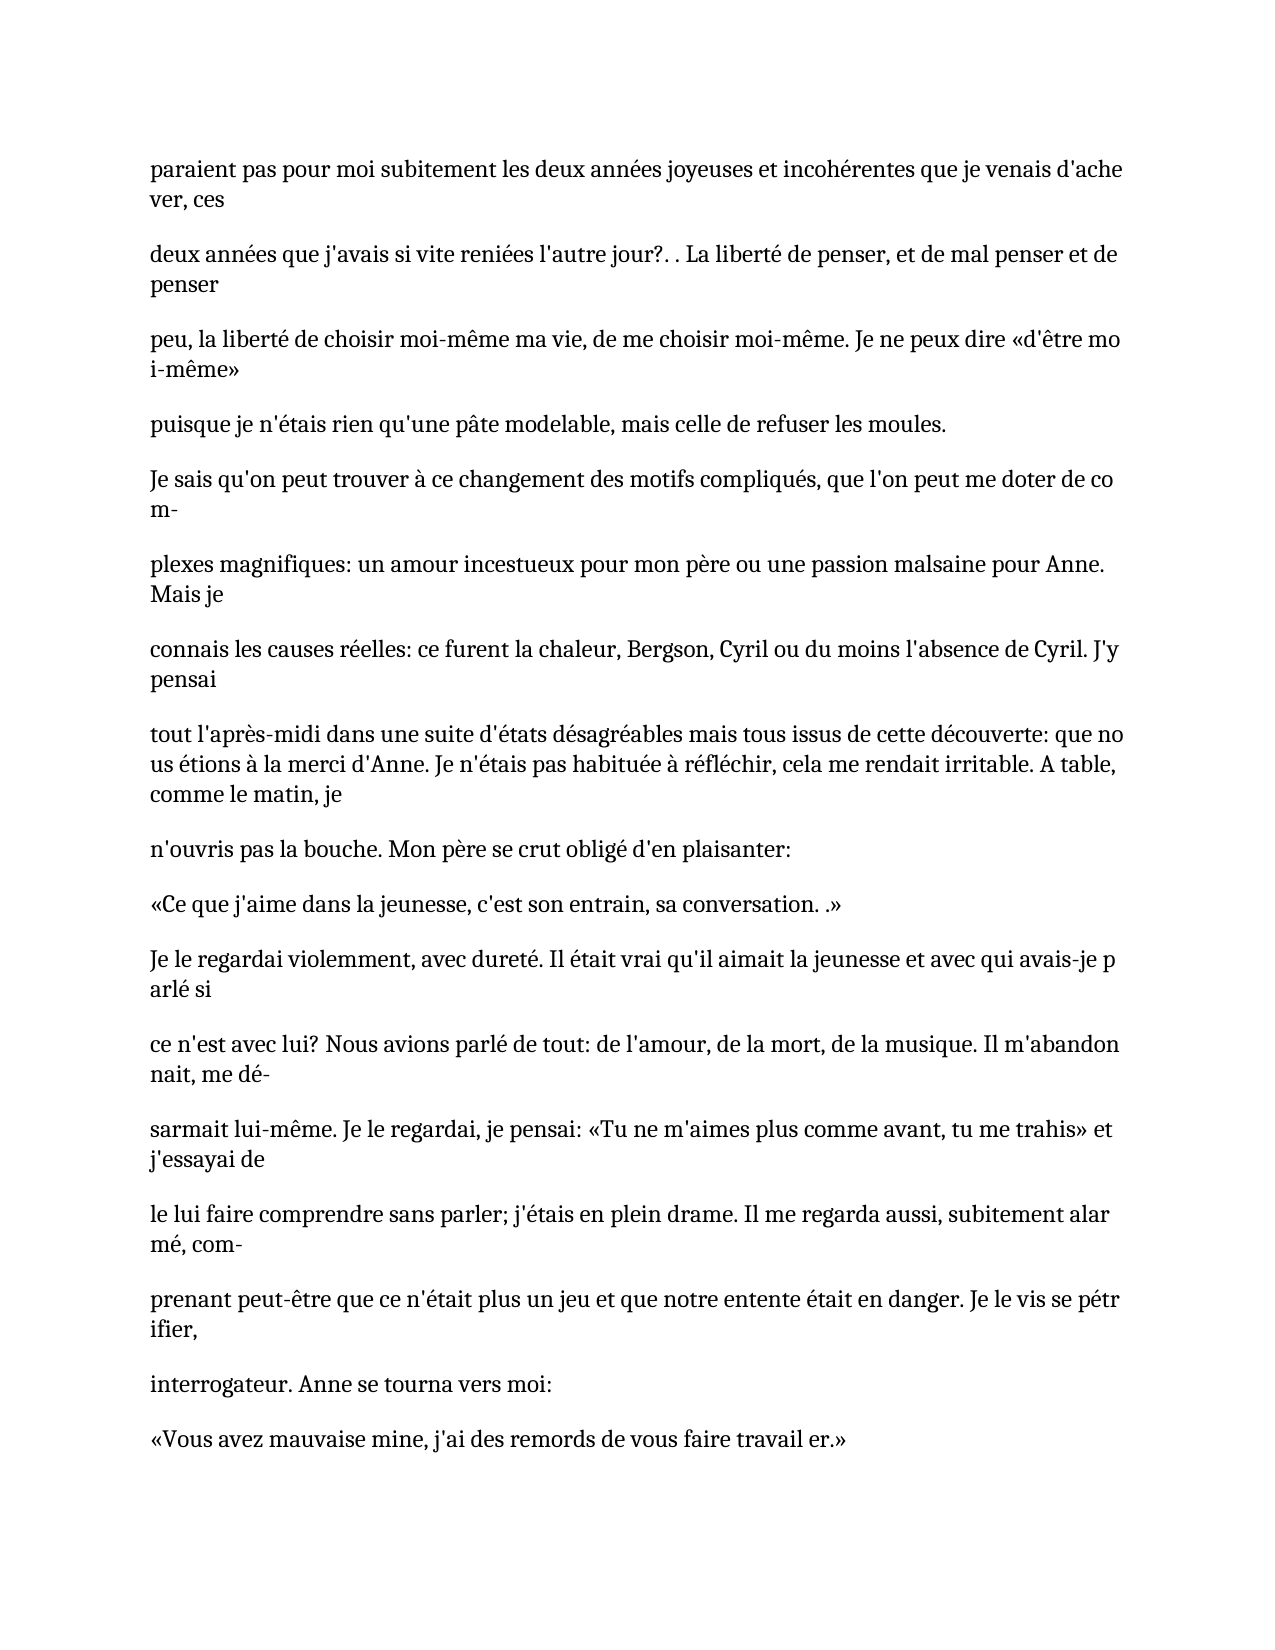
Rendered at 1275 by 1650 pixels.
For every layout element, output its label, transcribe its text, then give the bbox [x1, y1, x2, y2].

text paraient pas pour moi subitement les deux années joyeuses et incohérentes que je venais d'achever, ces [150, 154, 1125, 214]
text Je le regardai violemment, avec dureté. Il était vrai qu'il aimait la jeunesse et avec qui avais-je parlé si [150, 944, 1125, 1004]
text prenant peut-être que ce n'était plus un jeu et que notre entente était en danger. Je le vis se pétrifier, [150, 1284, 1125, 1344]
text ce n'est avec lui? Nous avions parlé de tout: de l'amour, de la mort, de la musique. Il m'abandonnait, me dé- [150, 1029, 1125, 1089]
text «Vous avez mauvaise mine, j'ai des remords de vous faire travail er.» [150, 1424, 1125, 1454]
text puisque je n'étais rien qu'une pâte modelable, mais celle de refuser les moules. [150, 409, 1125, 439]
text connais les causes réelles: ce furent la chaleur, Bergson, Cyril ou du moins l'absence de Cyril. J'y pensai [150, 634, 1125, 694]
text le lui faire comprendre sans parler; j'étais en plein drame. Il me regarda aussi, subitement alarmé, com- [150, 1199, 1125, 1259]
text deux années que j'avais si vite reniées l'autre jour?. . La liberté de penser, et de mal penser et de penser [150, 239, 1125, 299]
text «Ce que j'aime dans la jeunesse, c'est son entrain, sa conversation. .» [150, 889, 1125, 919]
text tout l'après-midi dans une suite d'états désagréables mais tous issus de cette découverte: que nous étions à la merci d'Anne. Je n'étais pas habituée à réfléchir, cela me rendait irritable. A table, comme le matin, je [150, 719, 1125, 809]
text sarmait lui-même. Je le regardai, je pensai: «Tu ne m'aimes plus comme avant, tu me trahis» et j'essayai de [150, 1114, 1125, 1174]
text peu, la liberté de choisir moi-même ma vie, de me choisir moi-même. Je ne peux dire «d'être moi-même» [150, 324, 1125, 384]
text plexes magnifiques: un amour incestueux pour mon père ou une passion malsaine pour Anne. Mais je [150, 549, 1125, 609]
text interrogateur. Anne se tourna vers moi: [150, 1369, 1125, 1399]
text Je sais qu'on peut trouver à ce changement des motifs compliqués, que l'on peut me doter de com- [150, 464, 1125, 524]
text n'ouvris pas la bouche. Mon père se crut obligé d'en plaisanter: [150, 834, 1125, 864]
